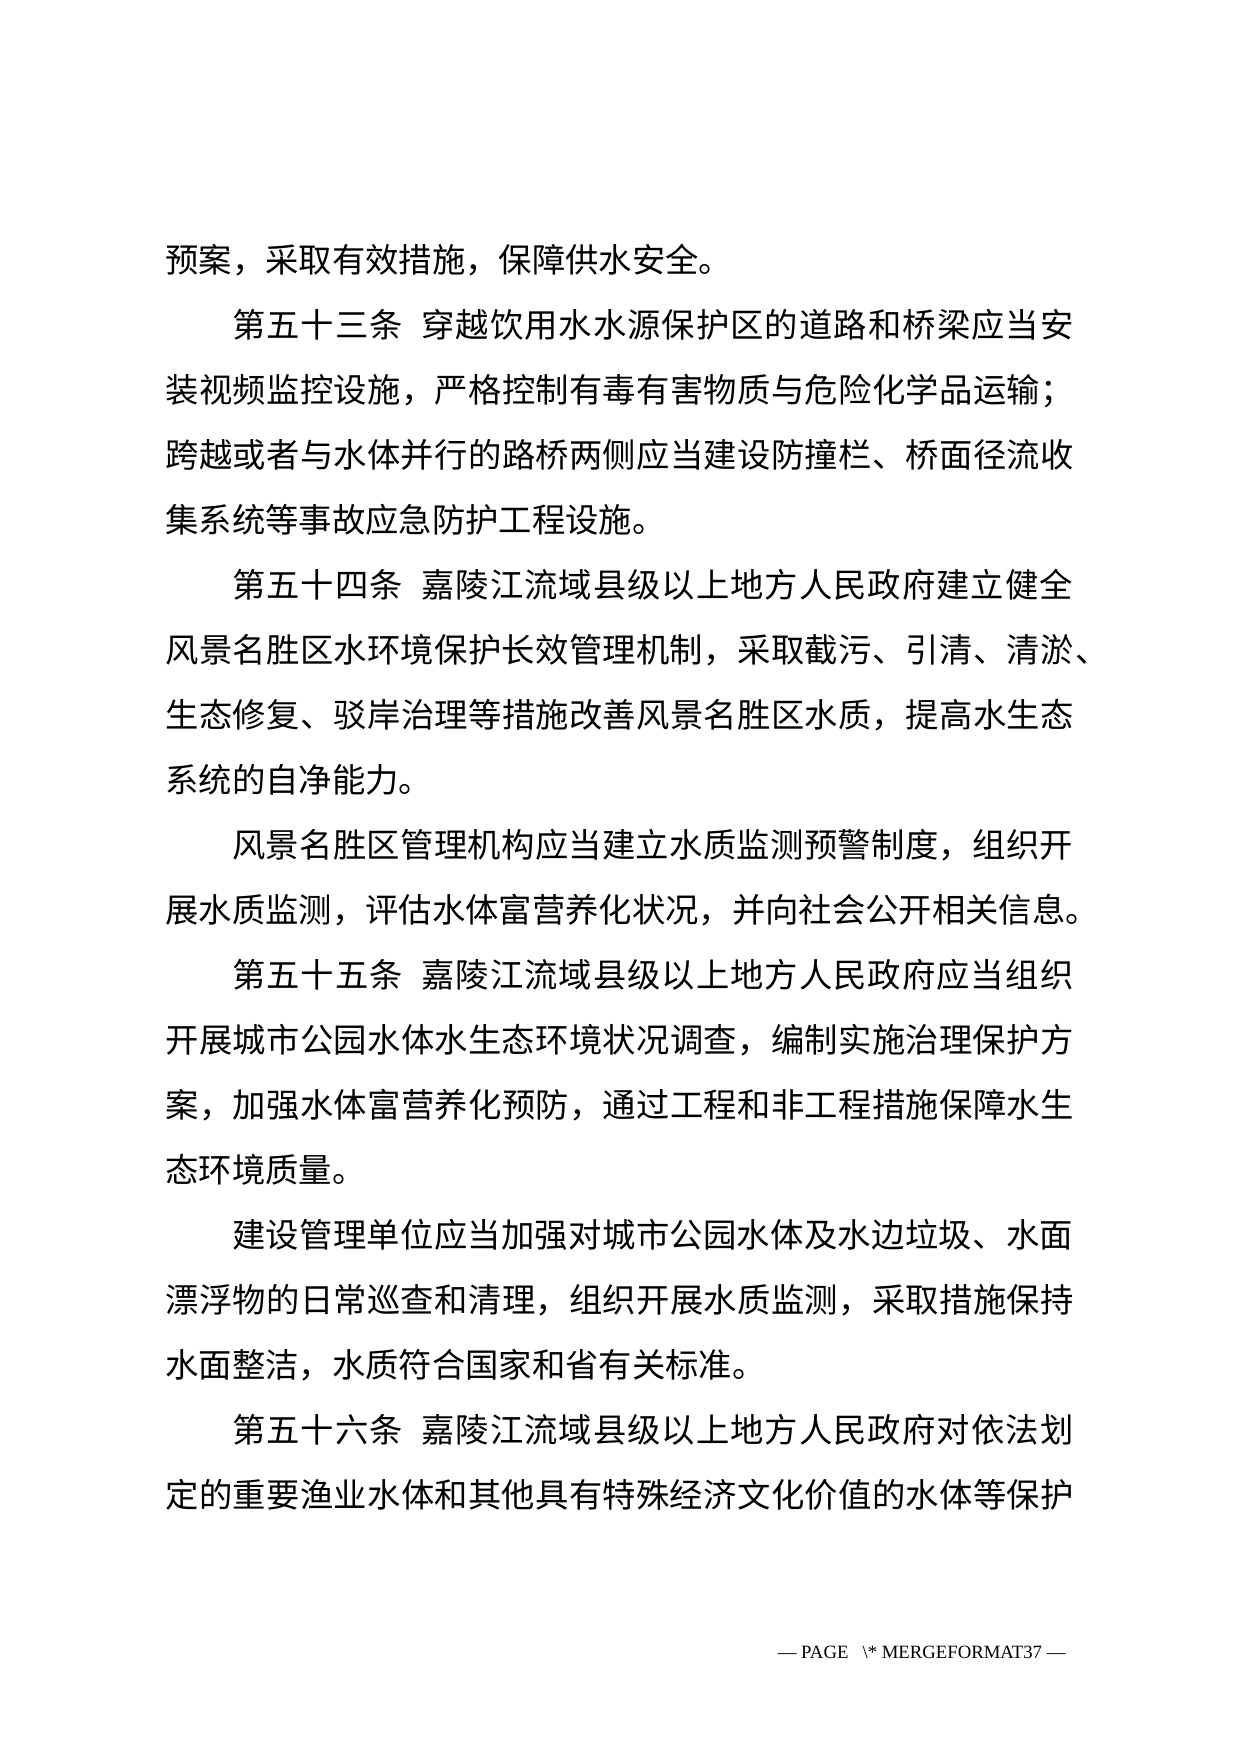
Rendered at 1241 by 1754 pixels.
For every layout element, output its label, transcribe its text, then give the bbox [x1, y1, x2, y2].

text 风景名胜区管理机构应当建立水质监测预警制度，组织开展水质监测，评估水体富营养化状况，并向社会公开相关信息。 [165, 811, 1075, 941]
text 第五十五条 嘉陵江流域县级以上地方人民政府应当组织开展城市公园水体水生态环境状况调查，编制实施治理保护方案，加强水体富营养化预防，通过工程和非工程措施保障水生态环境质量。 [165, 941, 1075, 1201]
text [165, 226, 1075, 291]
text 第五十四条 嘉陵江流域县级以上地方人民政府建立健全风景名胜区水环境保护长效管理机制，采取截污、引清、清淤、生态修复、驳岸治理等措施改善风景名胜区水质，提高水生态系统的自净能力。 [165, 551, 1075, 811]
text 建设管理单位应当加强对城市公园水体及水边垃圾、水面漂浮物的日常巡查和清理，组织开展水质监测，采取措施保持水面整洁，水质符合国家和省有关标准。 [165, 1201, 1075, 1396]
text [165, 1396, 1075, 1526]
text 第五十三条 穿越饮用水水源保护区的道路和桥梁应当安装视频监控设施，严格控制有毒有害物质与危险化学品运输；跨越或者与水体并行的路桥两侧应当建设防撞栏、桥面径流收集系统等事故应急防护工程设施。 [165, 291, 1075, 551]
